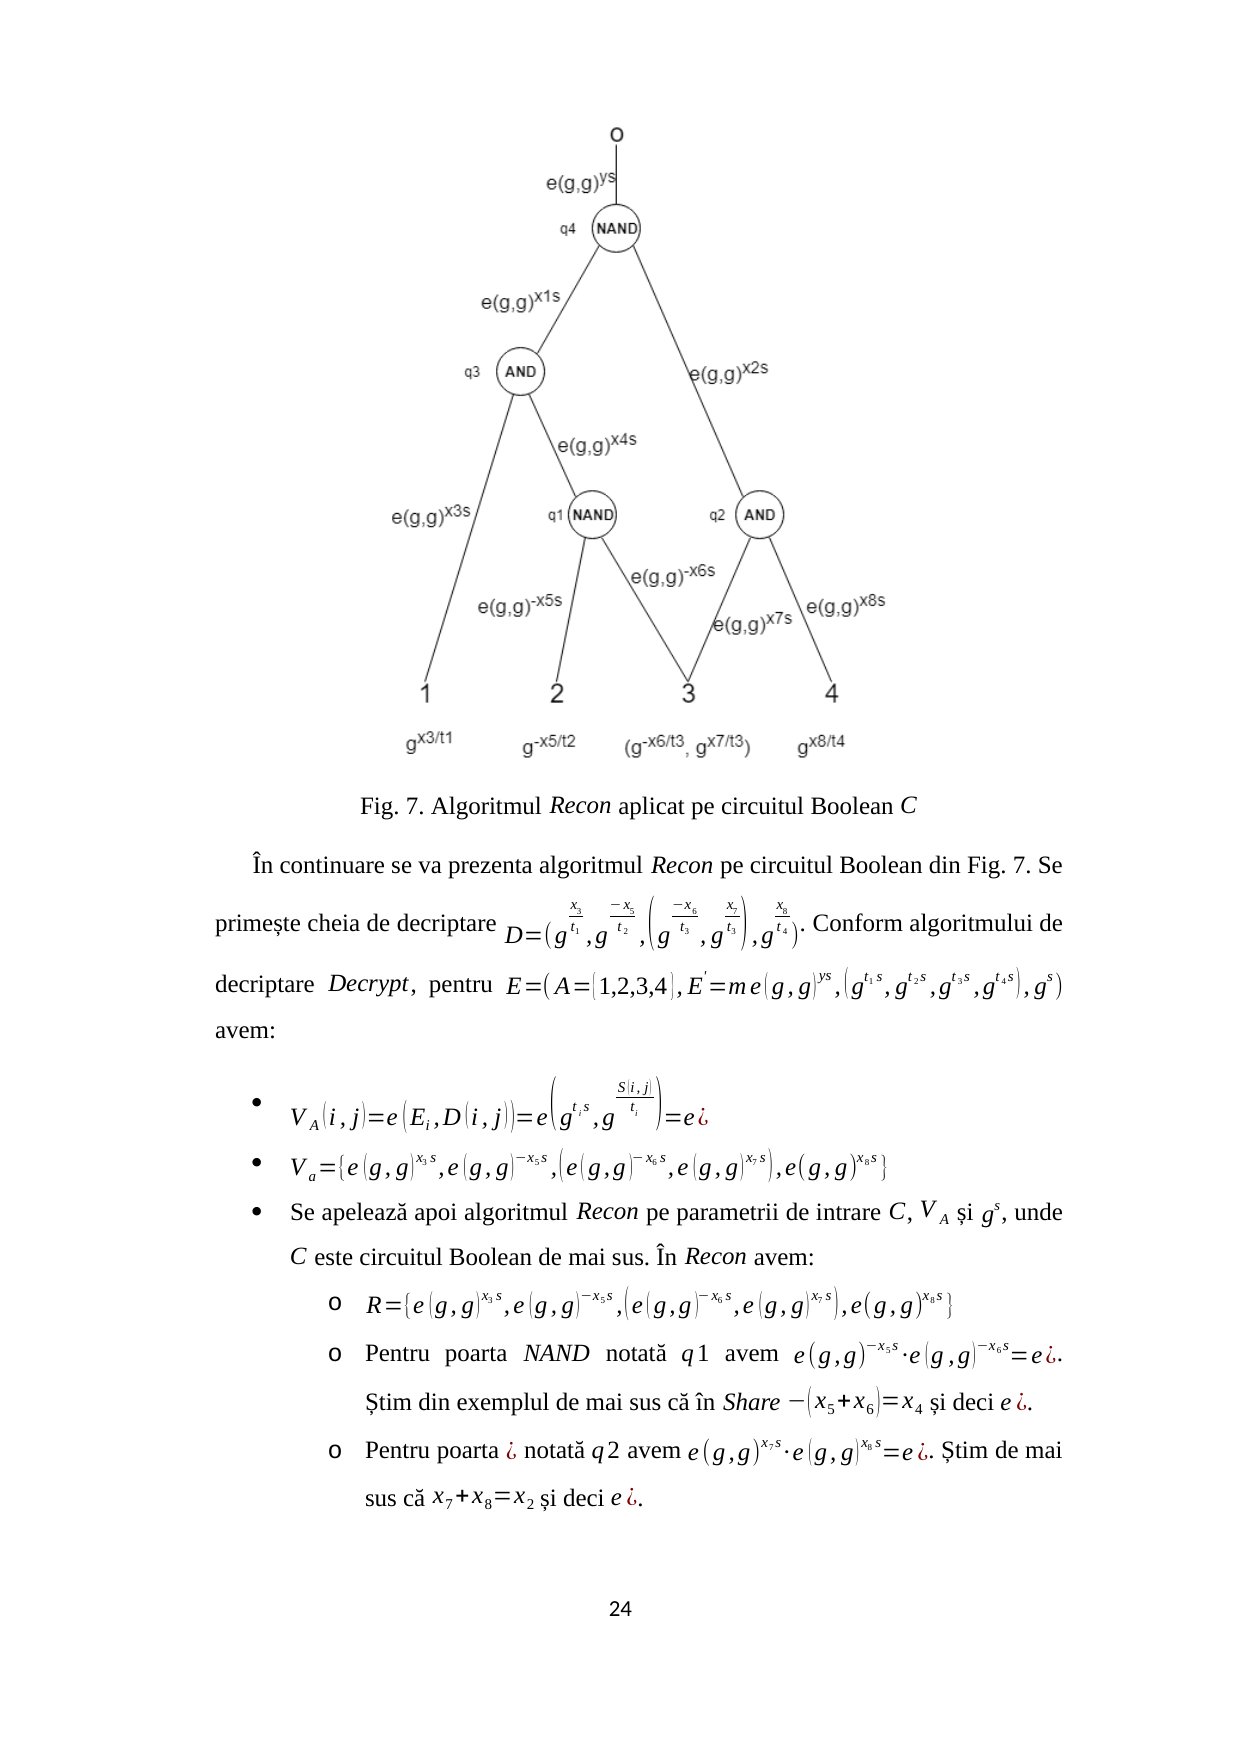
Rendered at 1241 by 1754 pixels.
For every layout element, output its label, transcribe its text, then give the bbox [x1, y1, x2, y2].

list Pentru poarta notată avem . Știm de mai sus că și deci . [327, 1434, 1063, 1513]
text În continuare se va prezenta algoritmul pe circuitul Boolean din Fig. 7. Se primește cheia de decriptare . Conform algoritmului de decriptare , pentru avem: [215, 851, 1063, 1044]
text Fig. 7. Algoritmul aplicat pe circuitul Boolean [215, 791, 1063, 819]
list Pentru poarta notată avem . Știm din exemplul de mai sus că în și deci . [327, 1336, 1063, 1419]
picture [392, 118, 886, 760]
list Se apelează apoi algoritmul pe parametrii de intrare , și , unde este circuitul Boolean de mai sus. În avem: [252, 1196, 1063, 1271]
